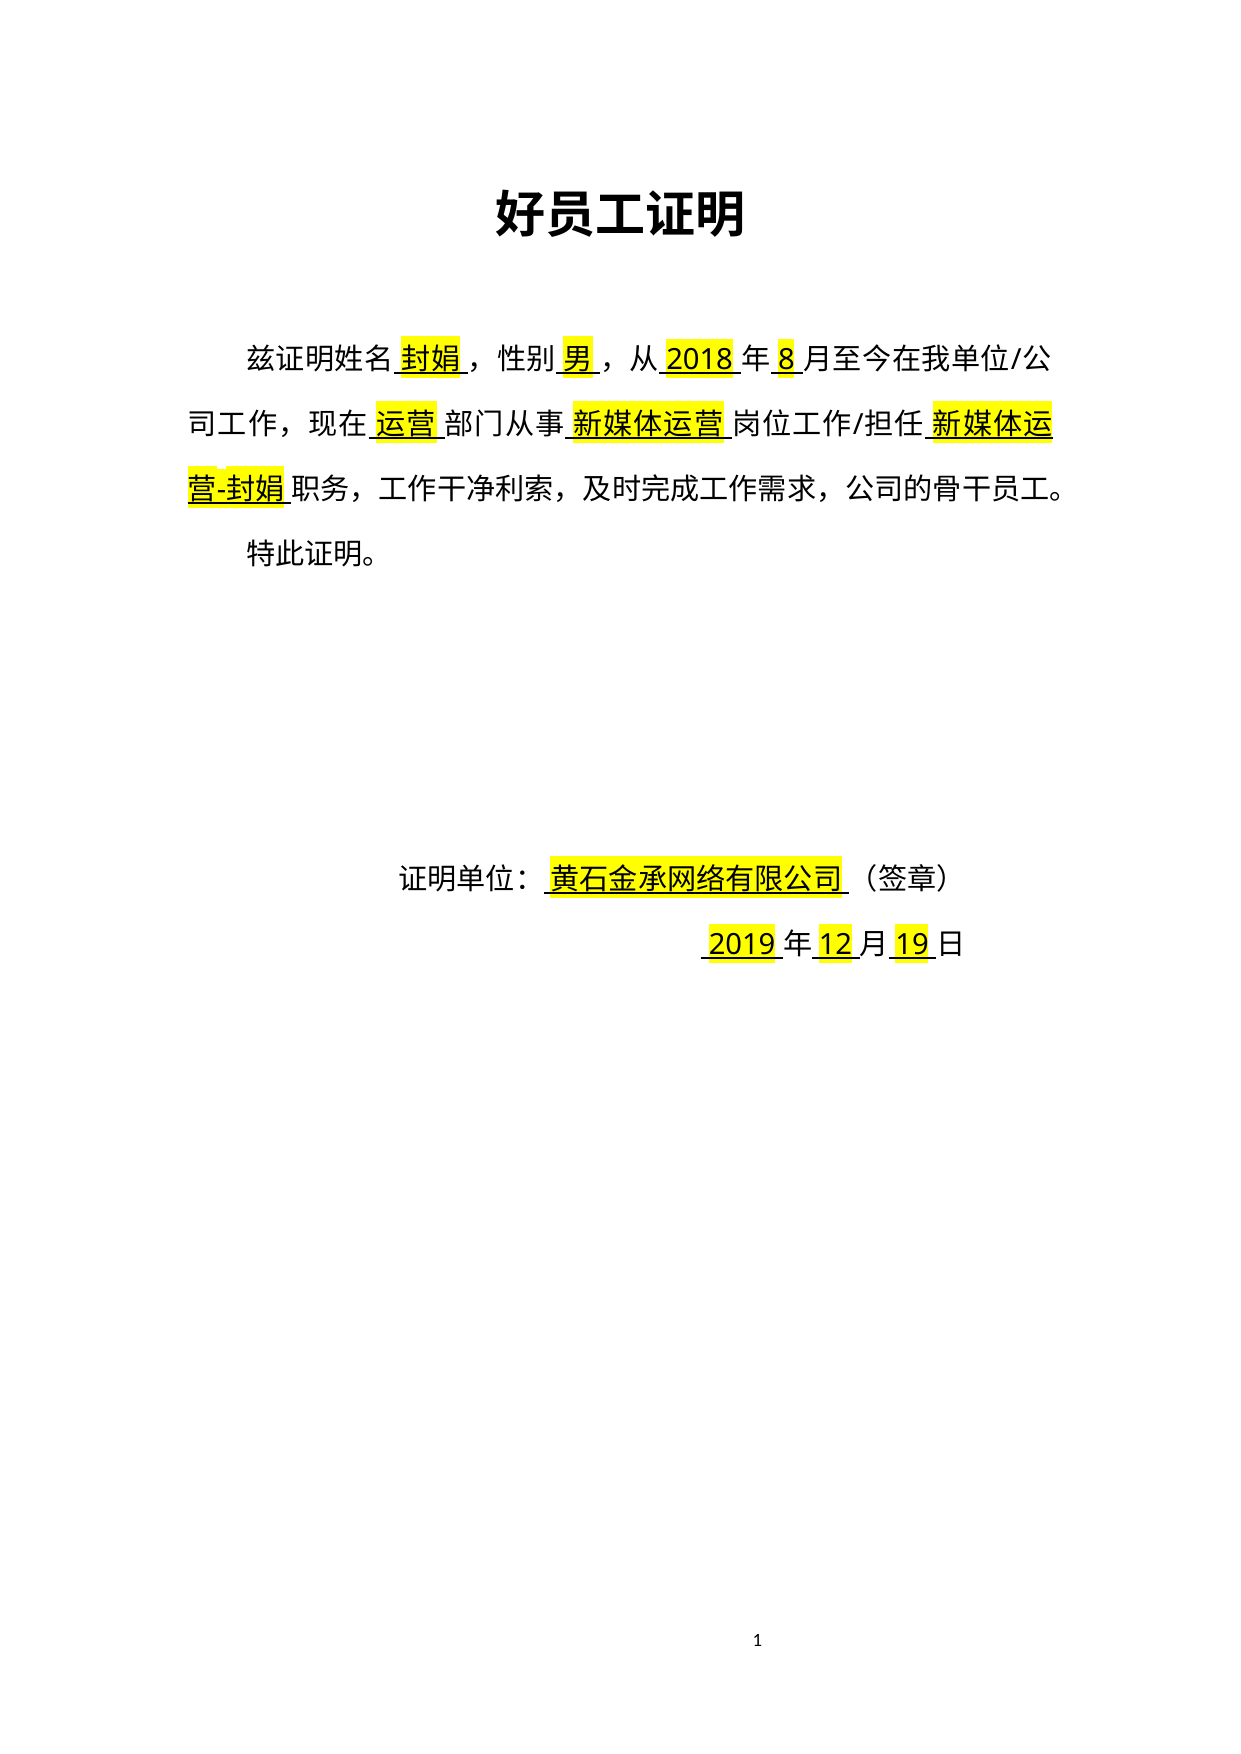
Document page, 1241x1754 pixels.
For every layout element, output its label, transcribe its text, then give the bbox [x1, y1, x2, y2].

text 证明单位： 黄石金承网络有限公司 （签章） [187, 844, 965, 909]
text 好员工证明 [187, 162, 1053, 259]
text 兹证明姓名 封娟 ，性别 男 ，从 2018 年 8 月至今在我单位/公司工作，现在 运营 部门从事 新媒体运营 岗位工作/担任 新媒体运营-封娟 职务，工作干净利索，及时完成工作需求，公司的骨干员工。 [187, 324, 1053, 519]
text 2019 年 12 月 19 日 [187, 909, 965, 974]
text 特此证明。 [187, 519, 1053, 584]
